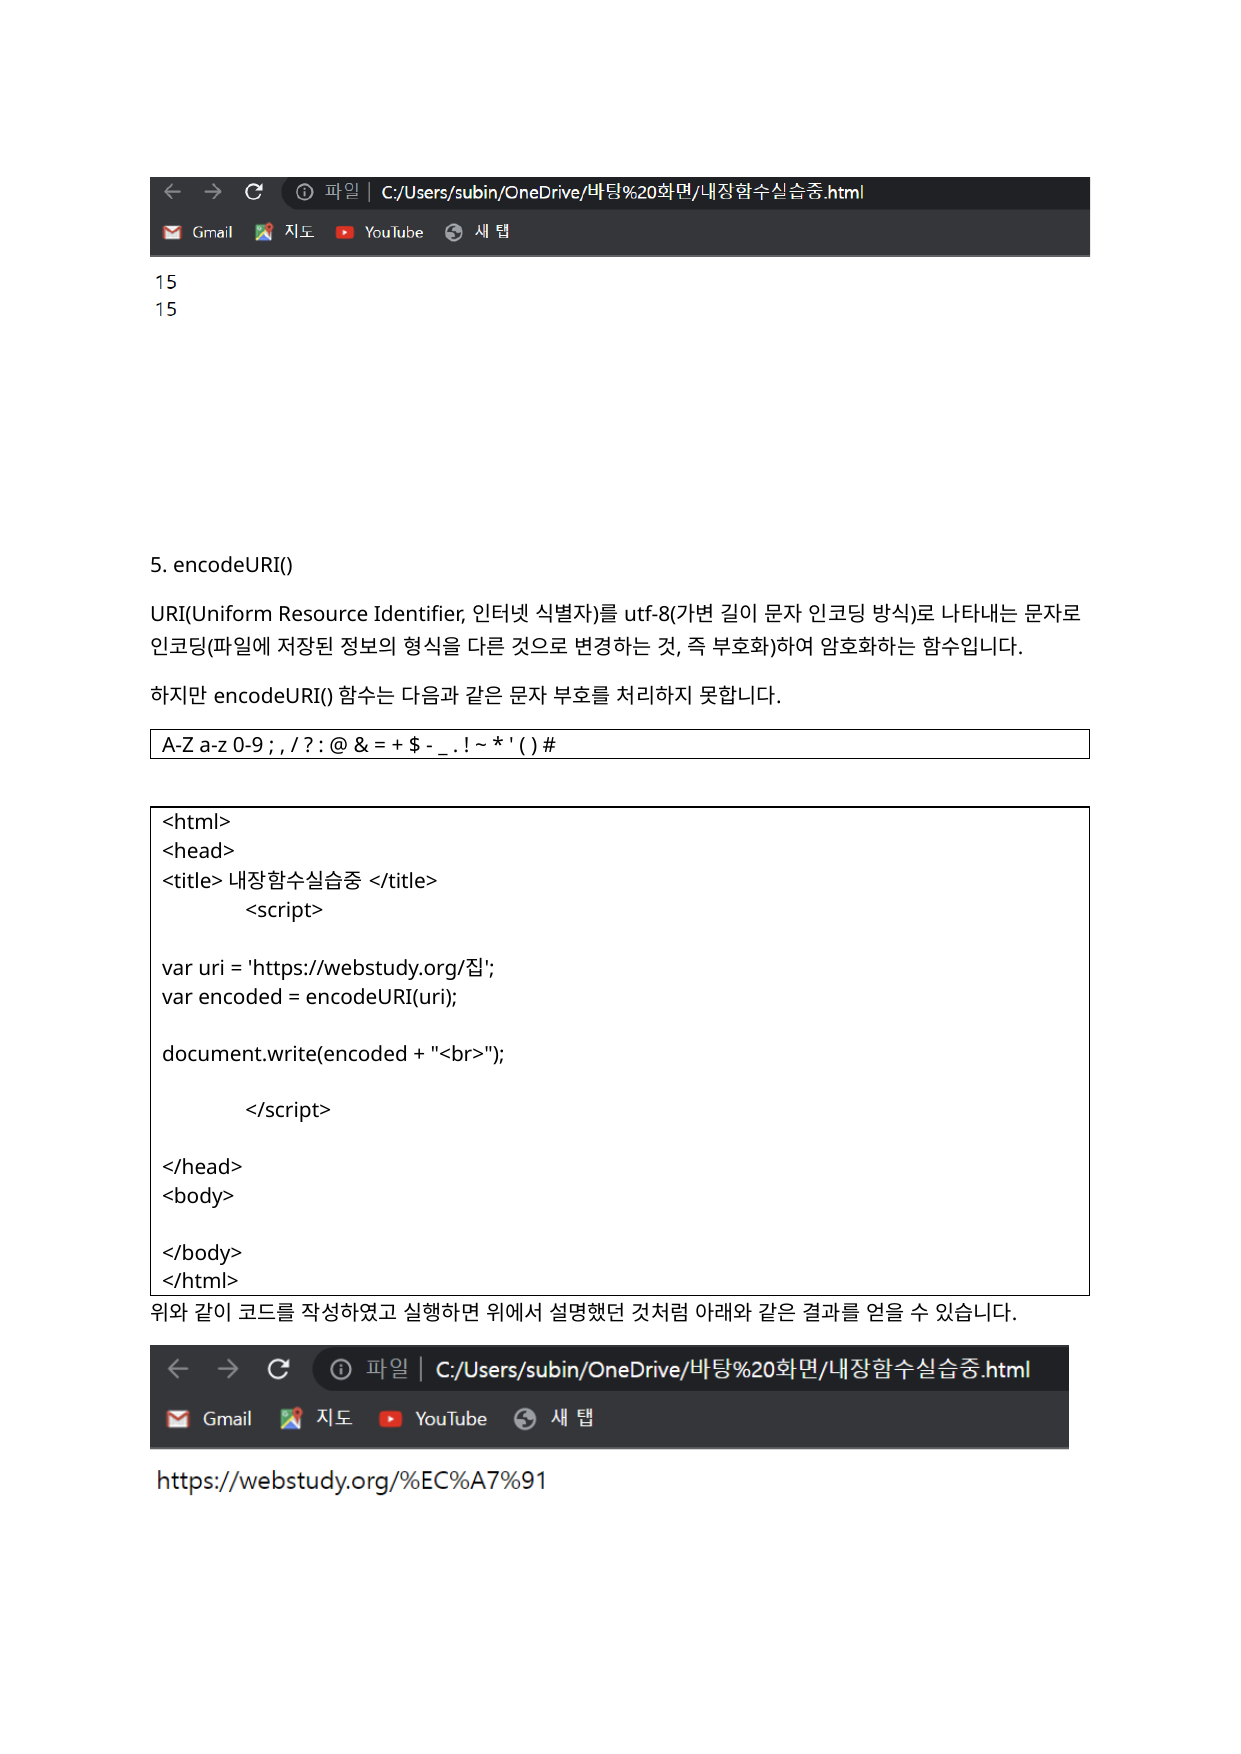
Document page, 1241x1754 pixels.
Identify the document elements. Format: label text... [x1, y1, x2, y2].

picture [150, 1345, 1069, 1564]
text 위와 같이 코드를 작성하였고 실행하면 위에서 설명했던 것처럼 아래와 같은 결과를 얻을 수 있습니다. [150, 1296, 1090, 1326]
text 하지만 encodeURI() 함수는 다음과 같은 문자 부호를 처리하지 못합니다. [150, 679, 1090, 709]
table_header A-Z a-z 0-9 ; , / ? : @ & = + $ - _ . ! ~ * ' ( ) # [151, 730, 1089, 758]
text URI(Uniform Resource Identifier, 인터넷 식별자)를 utf-8(가변 길이 문자 인코딩 방식)로 나타내는 문자로 인코딩(파일에 저장된 정보의 형식을 다른 것으로 변경하는 것, 즉 부호화)하여 암호화하는 함수입니다. [150, 597, 1090, 660]
picture [150, 177, 1091, 342]
table_header <html> <head> <title> 내장함수실습중 </title> <script> var uri = 'https://webstudy.org/집'; var encoded = encodeURI(uri); document.write(encoded + "<br>"); </script> </head> <body> </body> </html> [151, 808, 1089, 1295]
text 5. encodeURI() [150, 550, 1090, 578]
